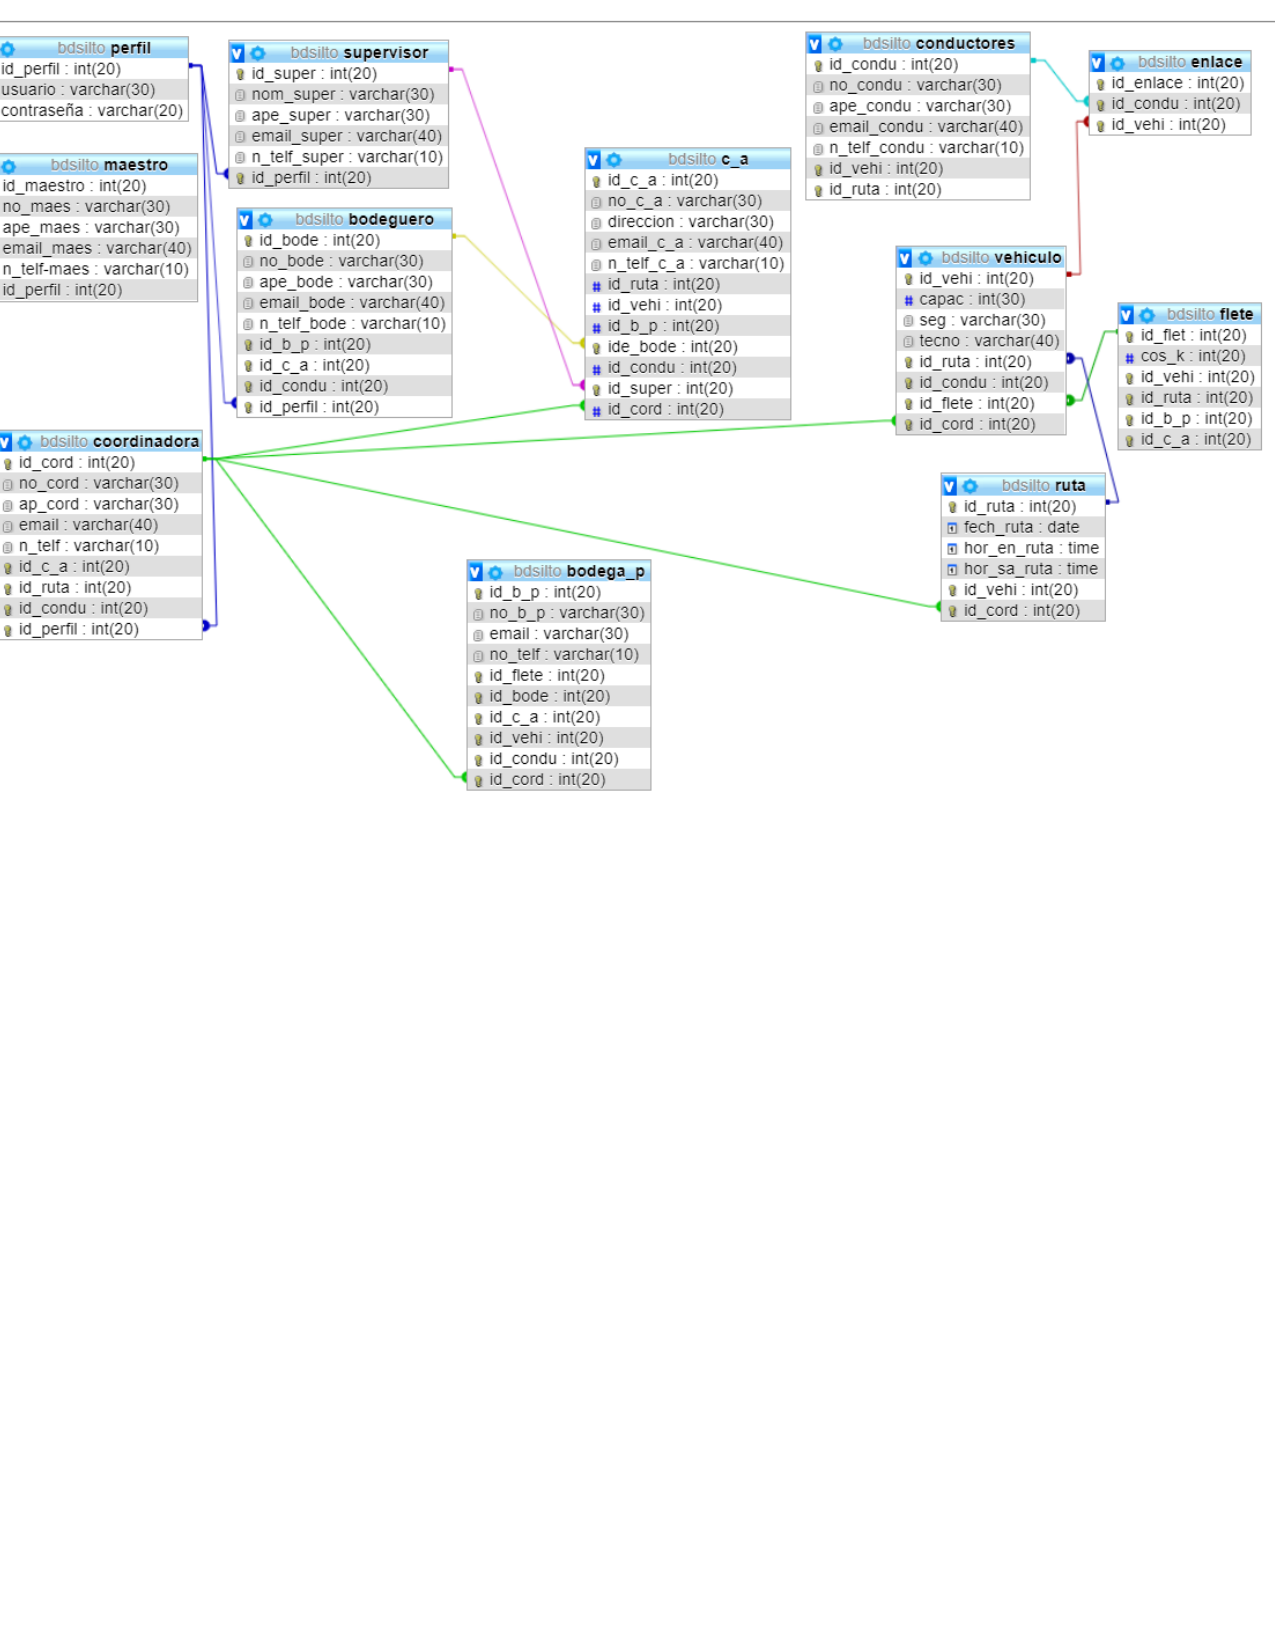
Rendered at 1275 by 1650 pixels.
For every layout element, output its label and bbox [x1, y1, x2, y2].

picture [0, 20, 1275, 807]
